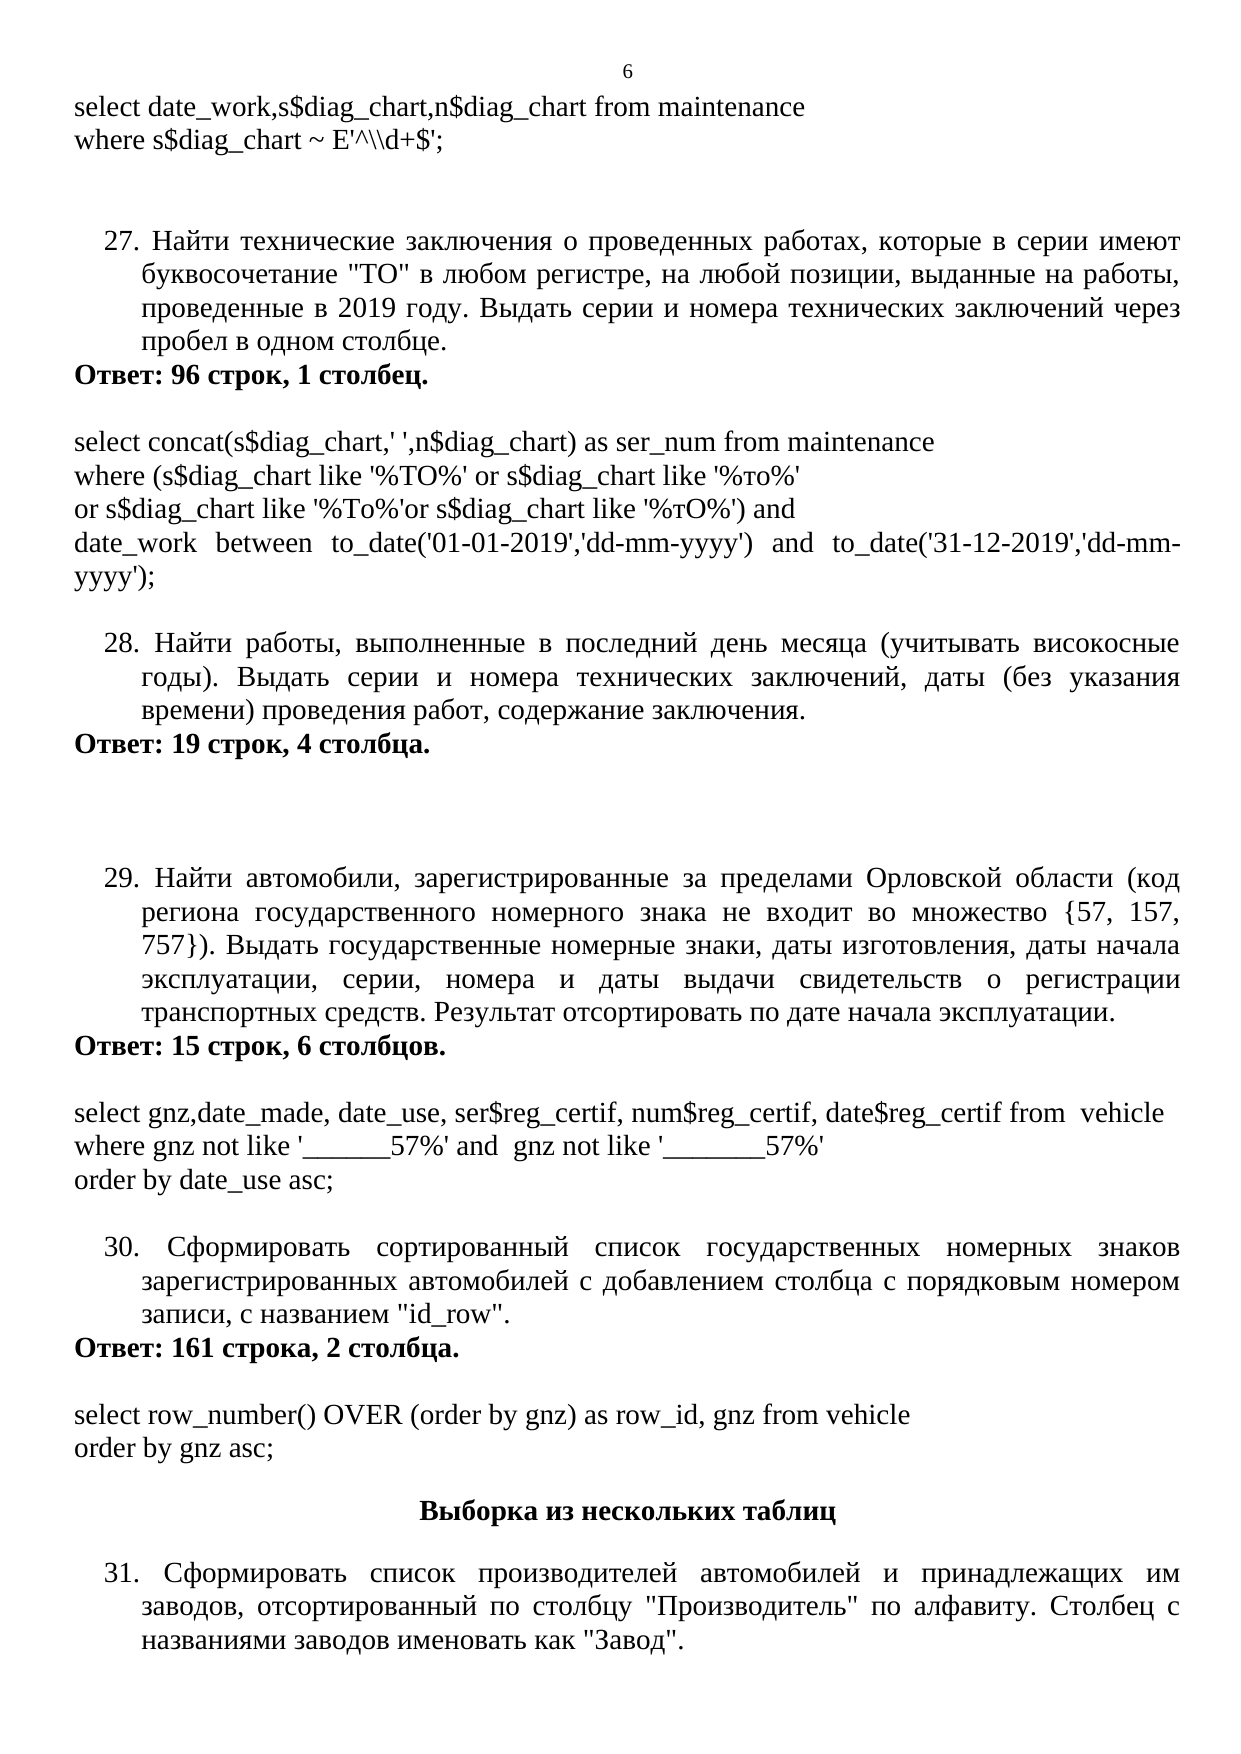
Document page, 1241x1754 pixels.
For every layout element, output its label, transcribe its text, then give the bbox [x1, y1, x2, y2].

text where (s$diag_chart like '%ТО%' or s$diag_chart like '%то%' [74, 458, 1181, 491]
list Сформировать список производителей автомобилей и принадлежащих им заводов, отсортированный по столбцу "Производитель" по алфавиту. Столбец с названиями заводов именовать как "Завод". [103, 1555, 1181, 1656]
list Сформировать сортированный список государственных номерных знаков зарегистрированных автомобилей с добавлением столбца с порядковым номером записи, с названием "id_row". [103, 1229, 1181, 1330]
text where gnz not like '______57%' and gnz not like '_______57%' [74, 1128, 1181, 1162]
text where s$diag_chart ~ E'^\\d+$'; [74, 122, 1181, 156]
text order by date_use asc; [74, 1162, 1181, 1196]
text select date_work,s$diag_chart,n$diag_chart from maintenance [74, 89, 1181, 122]
text Ответ: 19 строк, 4 столбца. [74, 726, 1181, 759]
list Найти работы, выполненные в последний день месяца (учитывать високосные годы). Выдать серии и номера технических заключений, даты (без указания времени) проведения работ, содержание заключения. [103, 625, 1181, 726]
text Ответ: 96 строк, 1 столбец. [74, 357, 1181, 391]
subtitle Выборка из нескольких таблиц [74, 1493, 1181, 1526]
text Ответ: 161 строка, 2 столбца. [74, 1330, 1181, 1363]
text or s$diag_chart like '%То%'or s$diag_chart like '%тО%') and [74, 491, 1181, 525]
list Найти автомобили, зарегистрированные за пределами Орловской области (код региона государственного номерного знака не входит во множество {57, 157, 757}). Выдать государственные номерные знаки, даты изготовления, даты начала эксплуатации, серии, номера и даты выдачи свидетельств о регистрации транспортных средств. Результат отсортировать по дате начала эксплуатации. [103, 860, 1181, 1028]
text Ответ: 15 строк, 6 столбцов. [74, 1028, 1181, 1061]
list Найти технические заключения о проведенных работах, которые в серии имеют буквосочетание "ТО" в любом регистре, на любой позиции, выданные на работы, проведенные в 2019 году. Выдать серии и номера технических заключений через пробел в одном столбце. [103, 223, 1181, 357]
text order by gnz asc; [74, 1430, 1181, 1464]
text select row_number() OVER (order by gnz) as row_id, gnz from vehicle [74, 1397, 1181, 1430]
text date_work between to_date('01-01-2019','dd-mm-yyyy') and to_date('31-12-2019','dd-mm-yyyy'); [74, 525, 1181, 592]
text select concat(s$diag_chart,' ',n$diag_chart) as ser_num from maintenance [74, 424, 1181, 458]
text select gnz,date_made, date_use, ser$reg_certif, num$reg_certif, date$reg_certif from vehicle [74, 1095, 1181, 1128]
